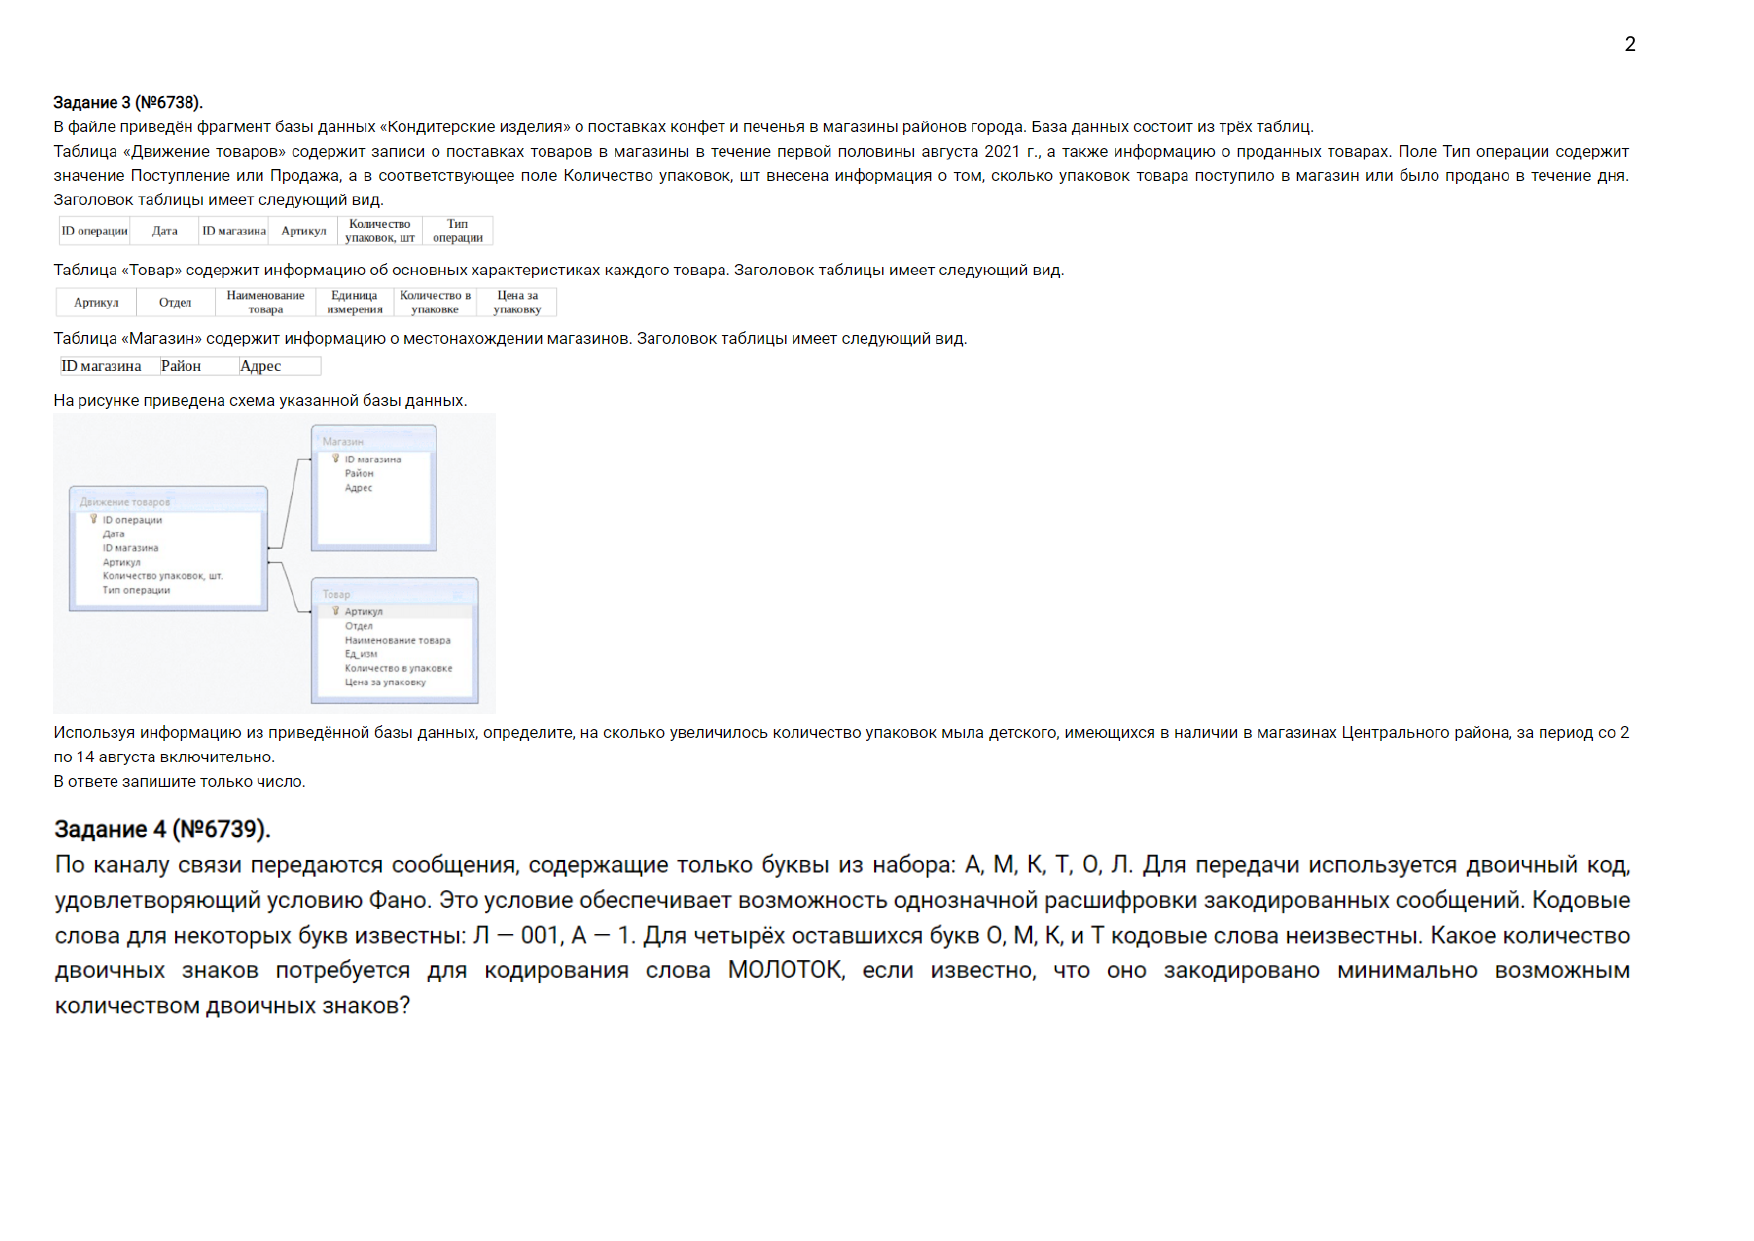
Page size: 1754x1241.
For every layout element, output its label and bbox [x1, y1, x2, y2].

picture [44, 85, 1651, 794]
picture [44, 812, 1651, 1054]
